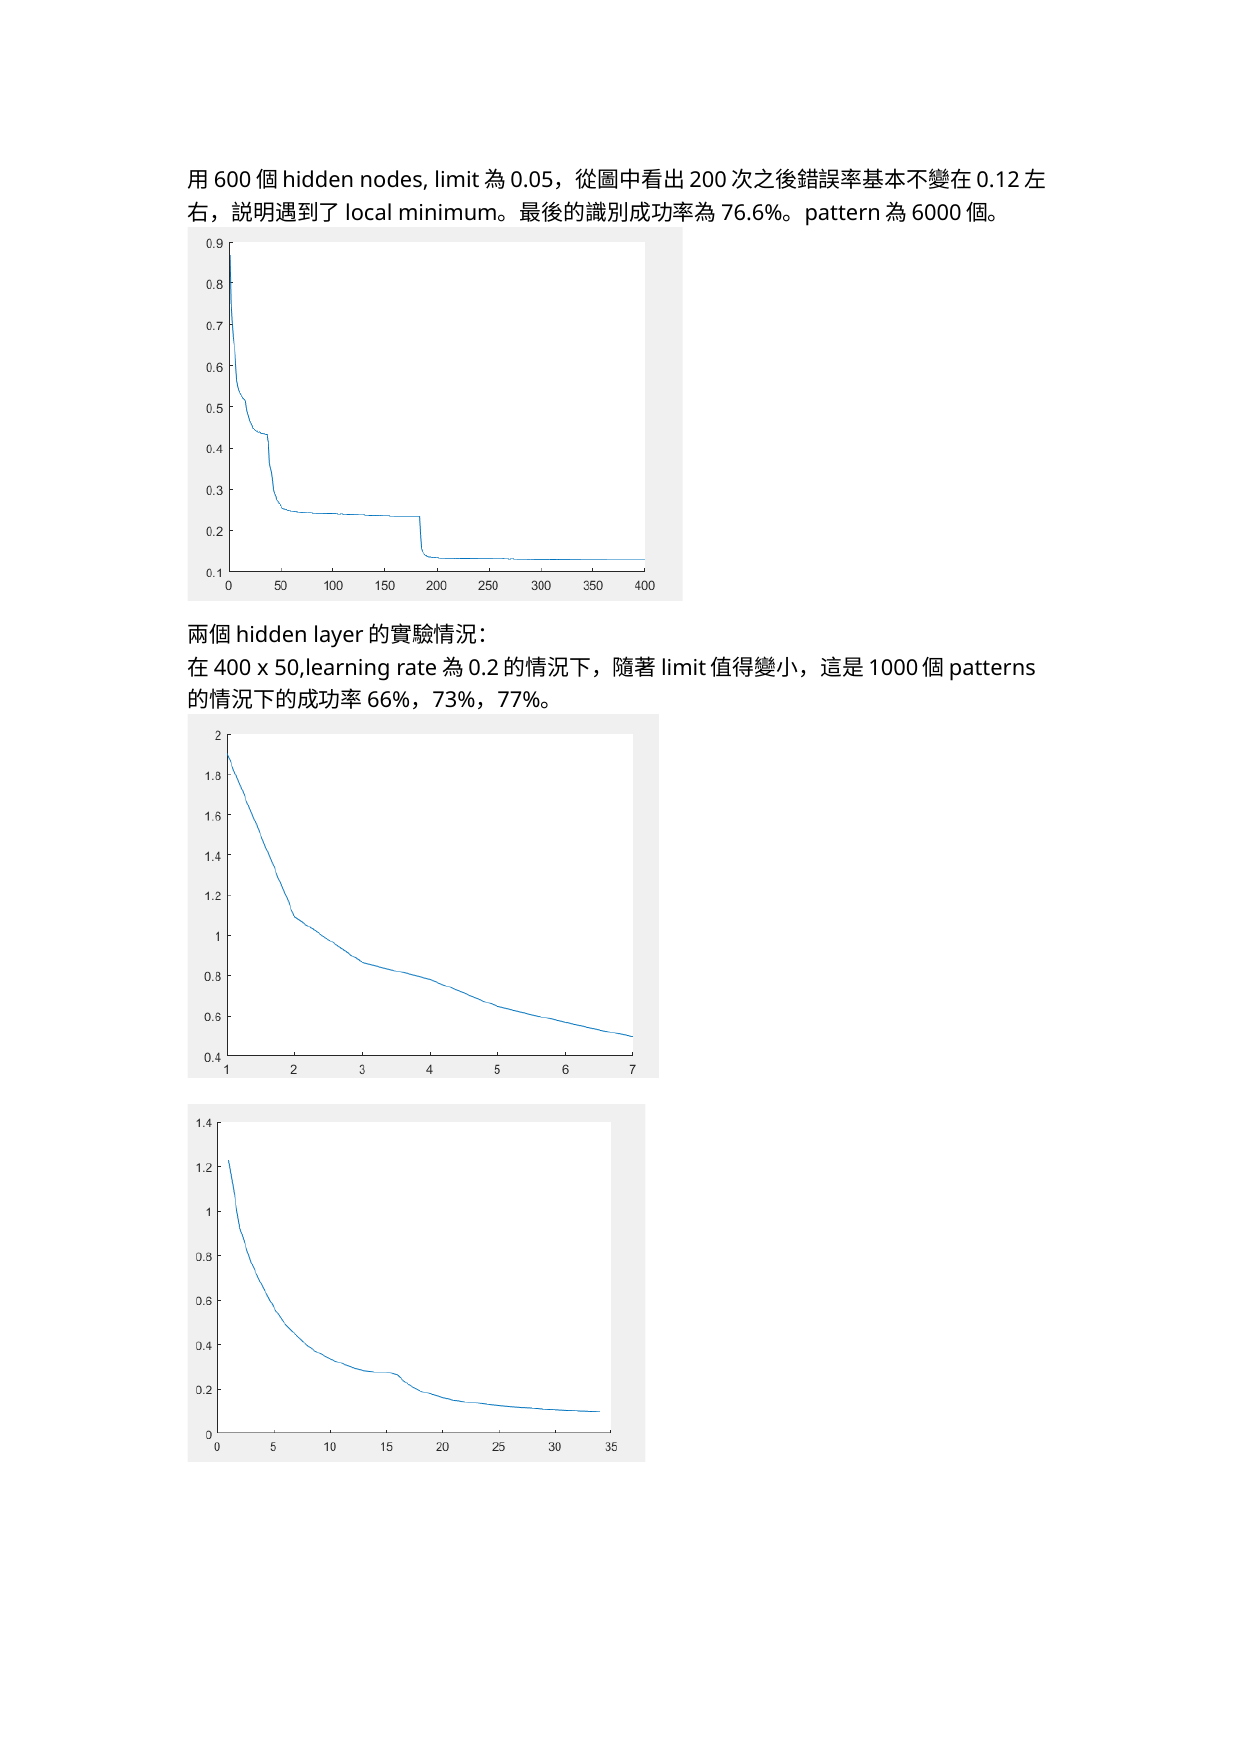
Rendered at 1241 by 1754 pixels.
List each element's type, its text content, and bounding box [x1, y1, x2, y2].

text 用600個hidden nodes, limit為0.05，從圖中看出200次之後錯誤率基本不變在0.12左右，説明遇到了local minimum。最後的識別成功率為76.6%。pattern為6000個。 [187, 162, 1053, 227]
text 在400 x 50,learning rate為0.2的情況下，隨著limit值得變小，這是1000個patterns的情況下的成功率66%，73%，77%。 [187, 649, 1053, 714]
text 兩個hidden layer的實驗情況： [187, 617, 1053, 649]
picture [187, 714, 659, 1078]
picture [187, 1104, 646, 1462]
picture [187, 227, 683, 601]
